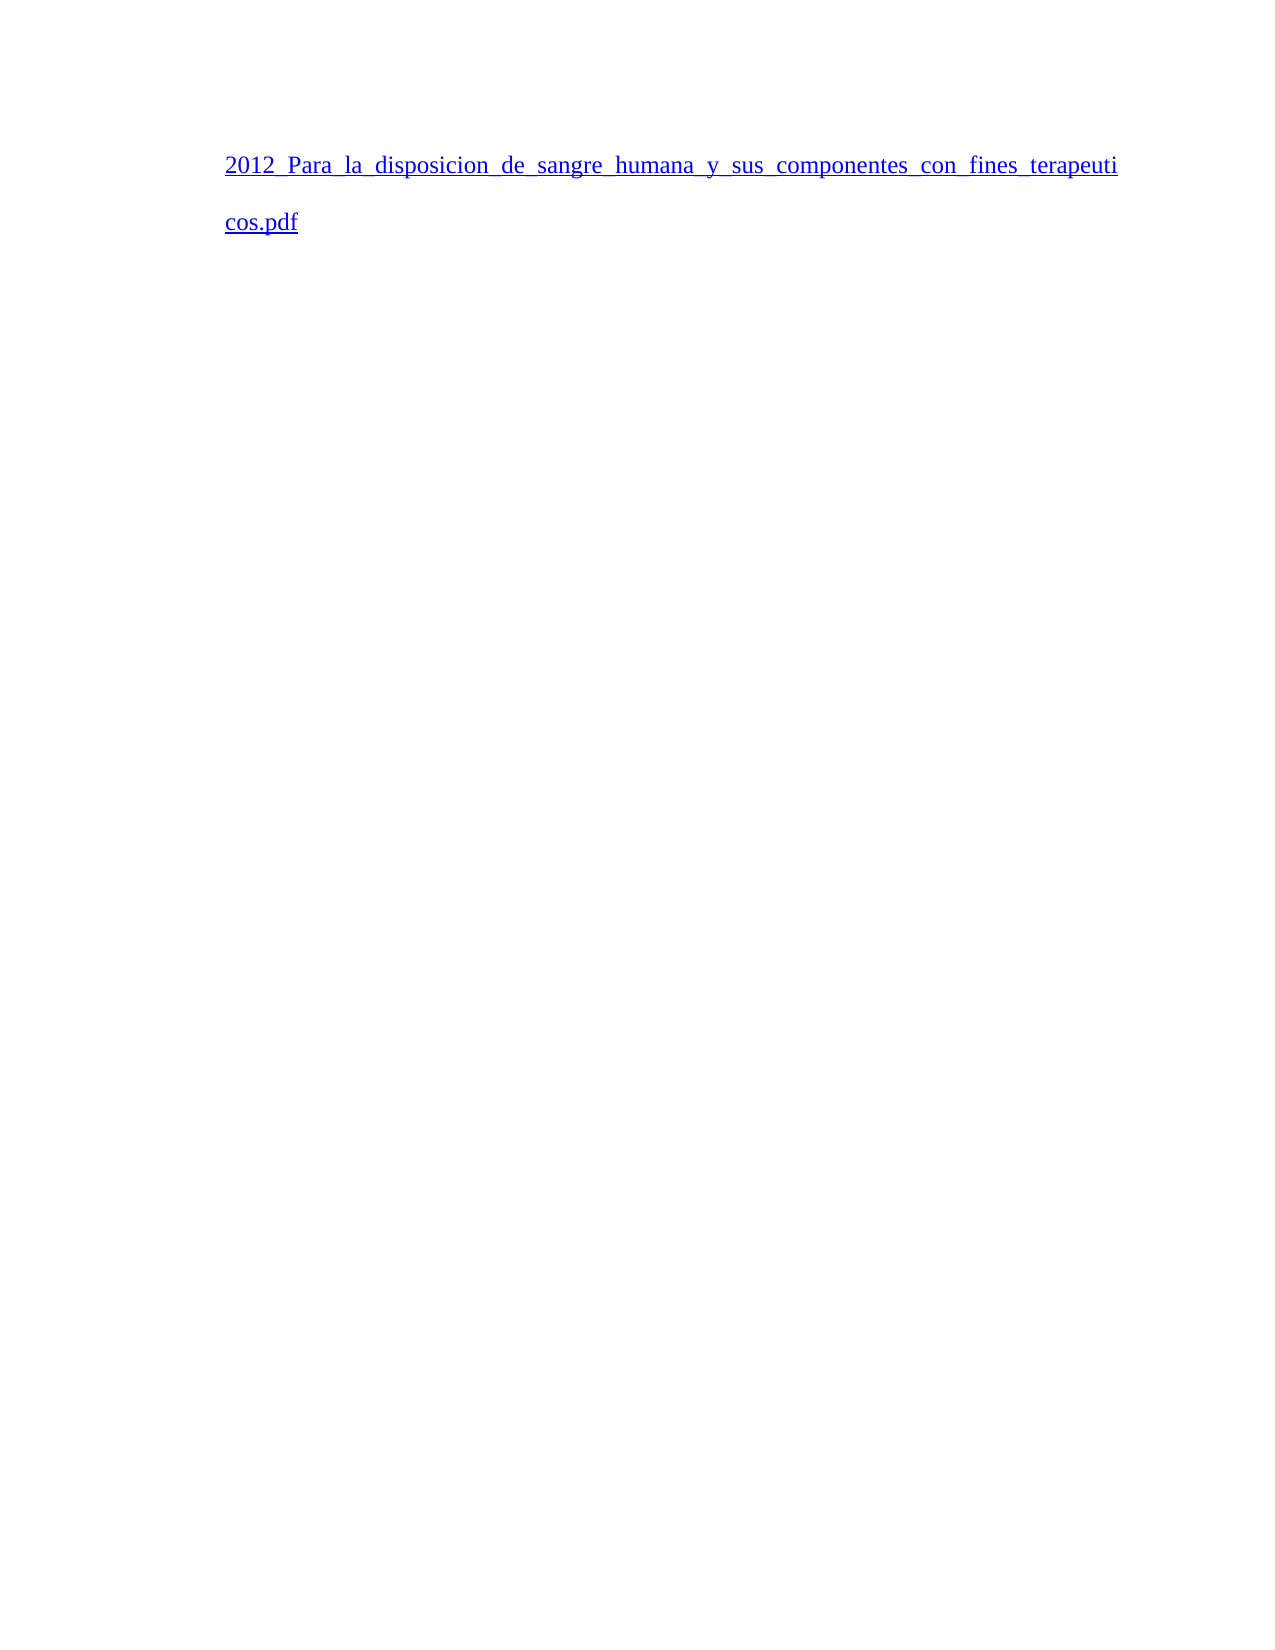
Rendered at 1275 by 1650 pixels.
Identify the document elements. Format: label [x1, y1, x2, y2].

list [187, 150, 1125, 236]
